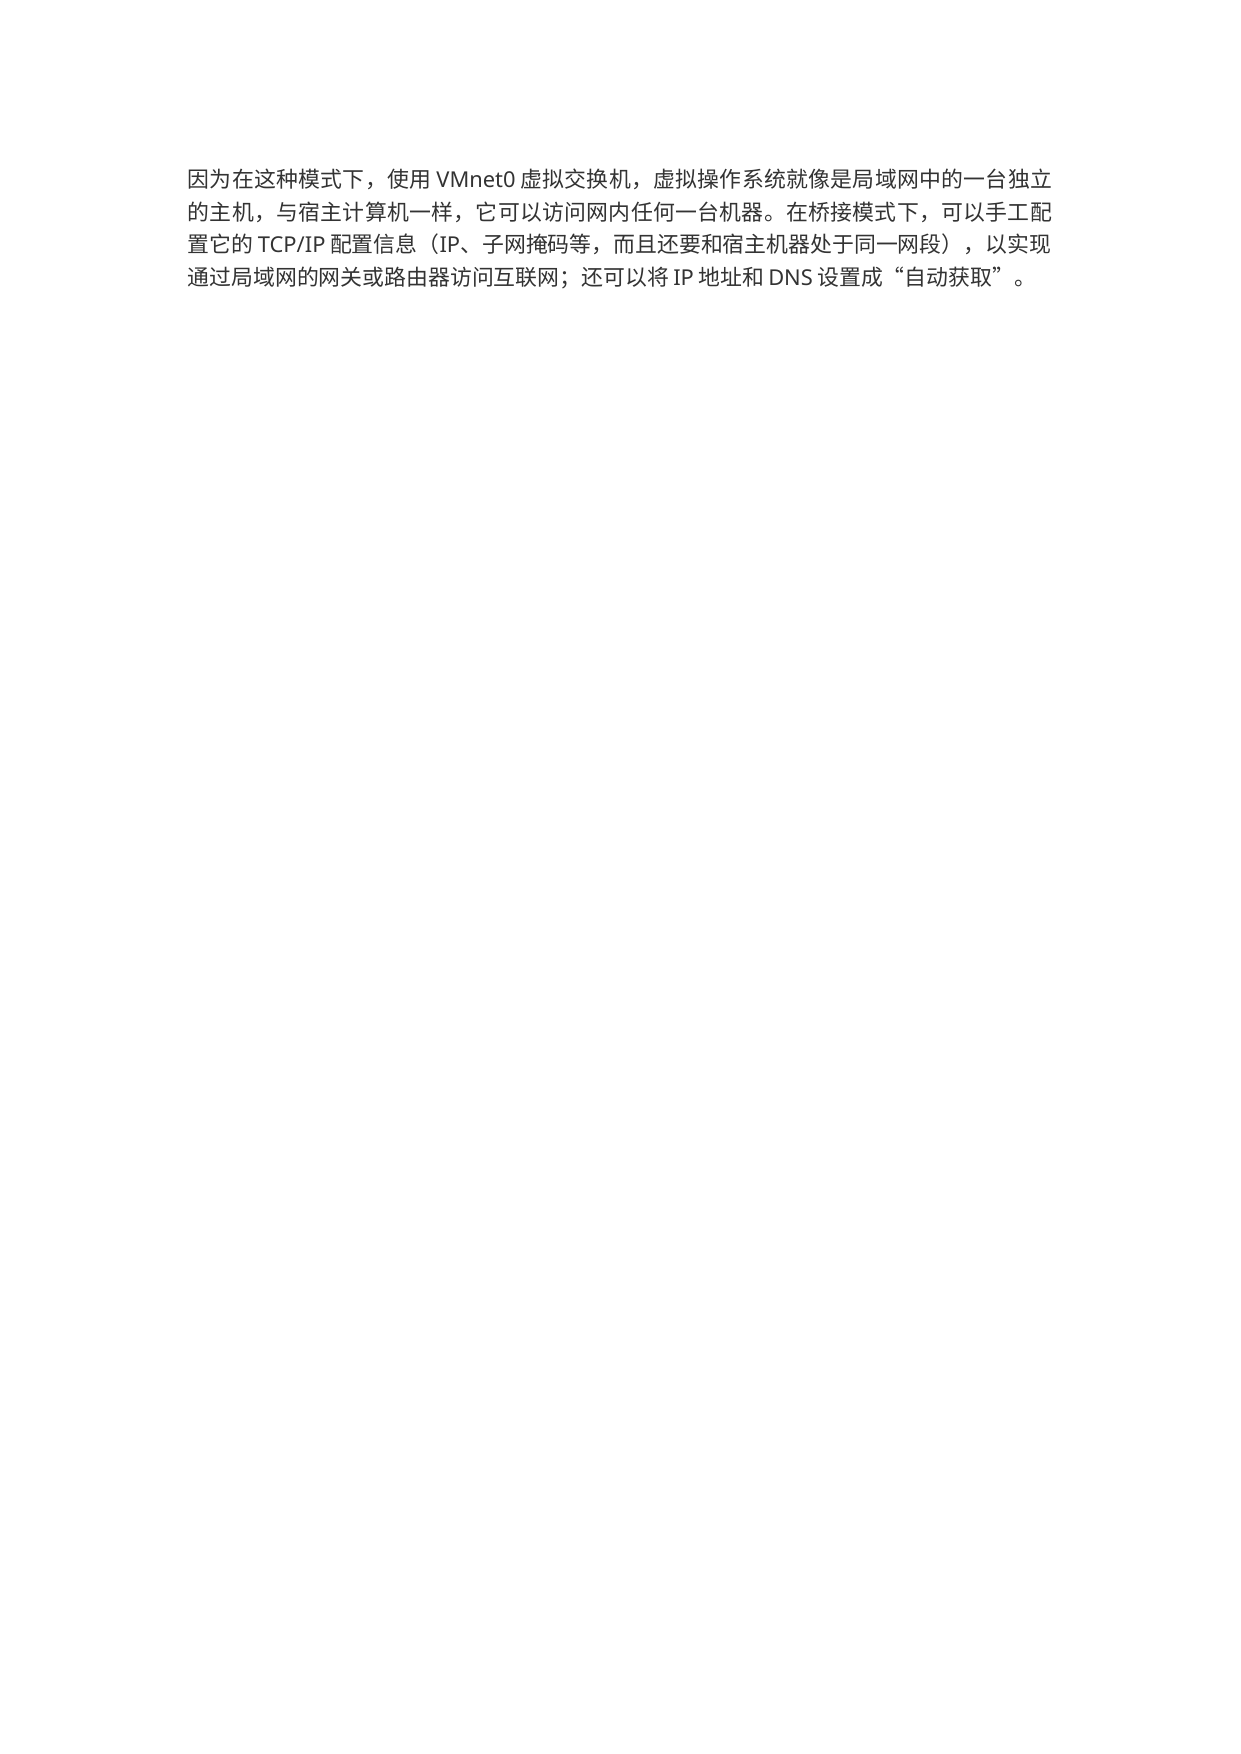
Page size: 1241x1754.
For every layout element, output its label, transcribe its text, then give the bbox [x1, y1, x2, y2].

text 因为在这种模式下，使用VMnet0虚拟交换机，虚拟操作系统就像是局域网中的一台独立的主机，与宿主计算机一样，它可以访问网内任何一台机器。在桥接模式下，可以手工配置它的TCP/IP配置信息（IP、子网掩码等，而且还要和宿主机器处于同一网段），以实现通过局域网的网关或路由器访问互联网；还可以将IP地址和DNS设置成“自动获取”。 [187, 162, 1053, 292]
